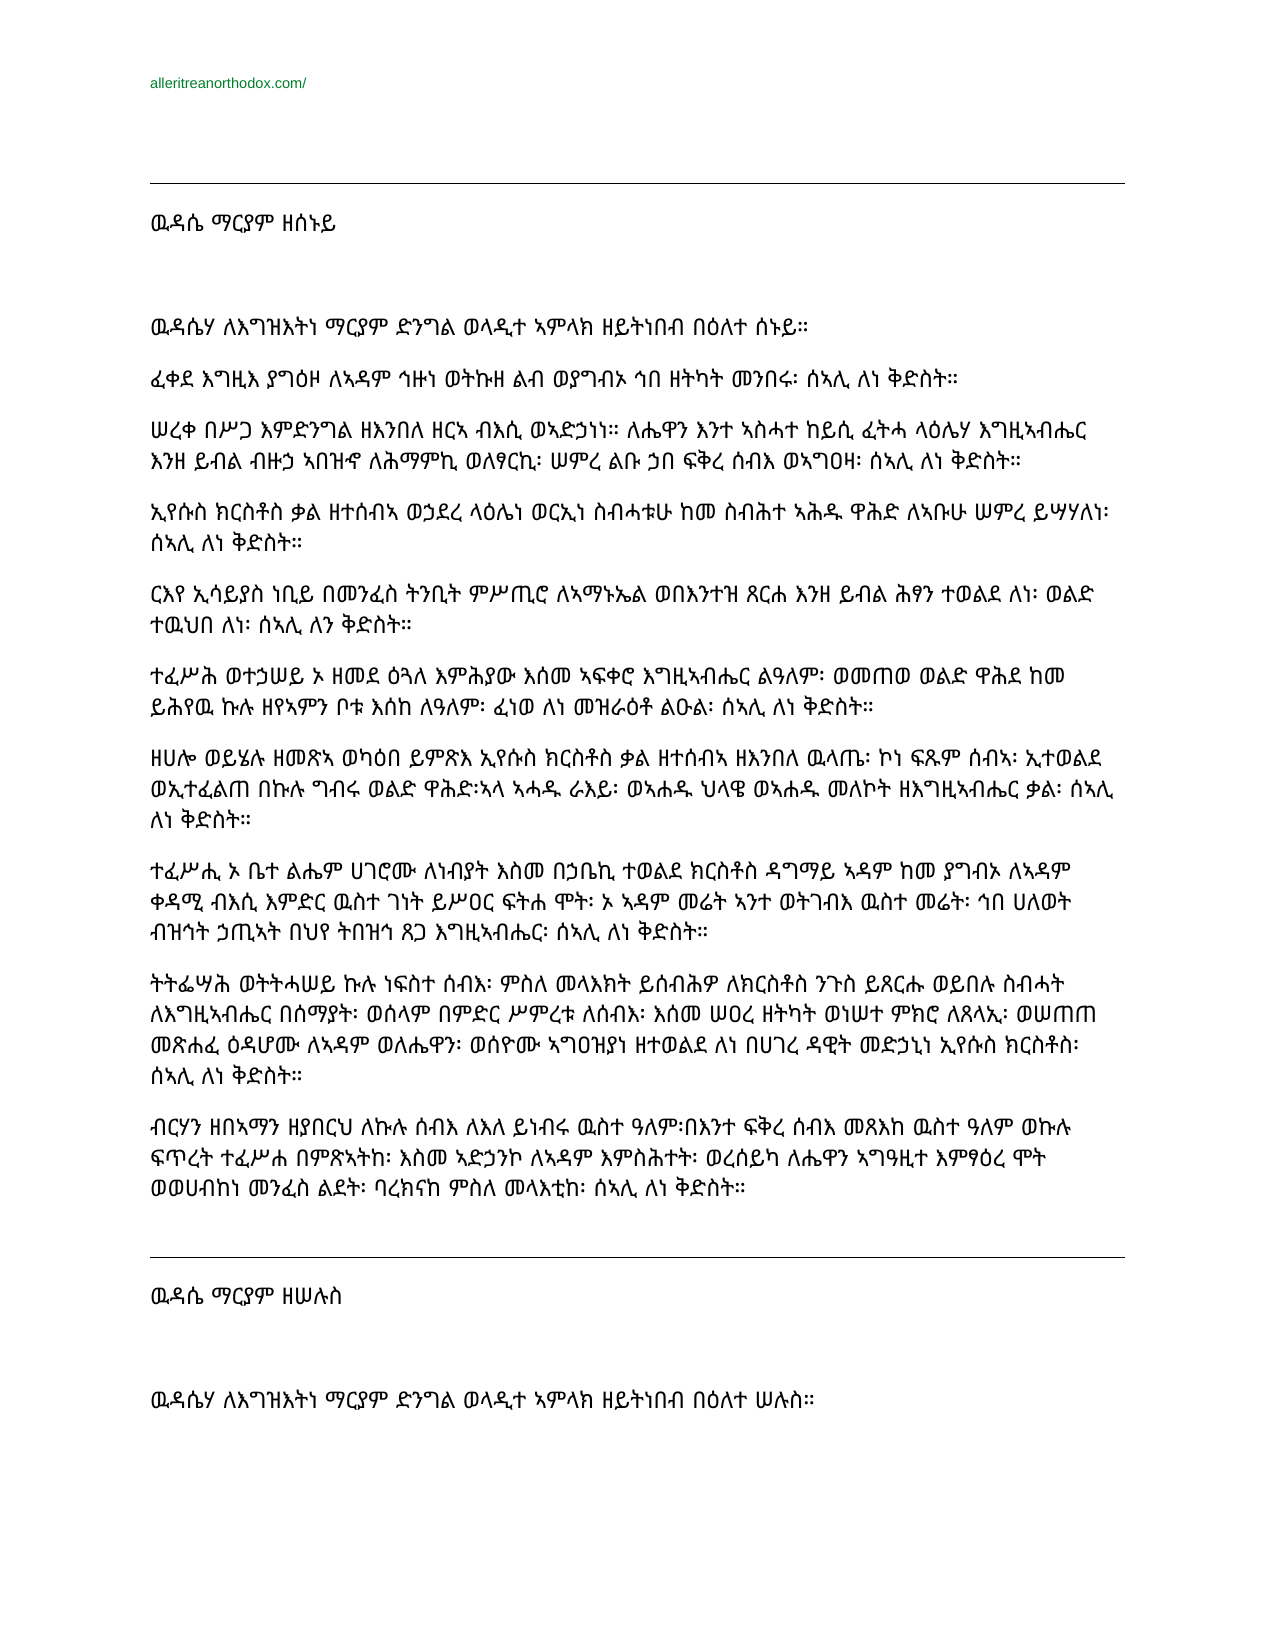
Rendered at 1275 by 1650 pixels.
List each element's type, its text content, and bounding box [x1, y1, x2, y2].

text ተፈሥሒ ኦ ቤተ ልሔም ሀገሮሙ ለነብያት እስመ በኃቤኪ ተወልደ ክርስቶስ ዳግማይ ኣዳም ከመ ያግብኦ ለኣዳም ቀዳሚ ብእሲ እምድር ዉስተ ገነት ይሥዐር ፍትሐ ሞት፡ ኦ ኣዳም መሬት ኣንተ ወትገብእ ዉስተ መሬት፡ ኅበ ሀለወት ብዝኅት ኃጢኣት በህየ ትበዝኅ ጸጋ እግዚኣብሔር፡ ሰኣሊ ለነ ቅድስት። [150, 858, 1125, 946]
text ዉዳሴሃ ለእግዝእትነ ማርያም ድንግል ወላዲተ ኣምላክ ዘይትነበብ በዕለተ ሰኑይ። [150, 314, 1125, 341]
text ዘሀሎ ወይሄሉ ዘመጽኣ ወካዕበ ይምጽእ ኢየሱስ ክርስቶስ ቃል ዘተሰብኣ ዘእንበለ ዉላጤ፡ ኮነ ፍጹም ሰብኣ፡ ኢተወልደ ወኢተፈልጠ በኩሉ ግብሩ ወልድ ዋሕድ፡ኣላ ኣሓዱ ራእይ፡ ወኣሐዱ ህላዌ ወኣሐዱ መለኮት ዘእግዚኣብሔር ቃል፡ ሰኣሊ ለነ ቅድስት። [150, 746, 1125, 833]
text ትትፌሣሕ ወትትሓሠይ ኩሉ ነፍስተ ሰብእ፡ ምስለ መላእክት ይሰብሕዎ ለክርስቶስ ንጉስ ይጸርሑ ወይበሉ ስብሓት ለእግዚኣብሔር በሰማያት፡ ወሰላም በምድር ሥምረቱ ለሰብእ፡ እሰመ ሠዐረ ዘትካት ወነሠተ ምክሮ ለጸላኢ፡ ወሠጠጠ መጽሐፈ ዕዳሆሙ ለኣዳም ወለሔዋን፡ ወሰዮሙ ኣግዐዝያነ ዘተወልደ ለነ በሀገረ ዳዊት መድኃኒነ ኢየሱስ ክርስቶስ፡ ሰኣሊ ለነ ቅድስት። [150, 971, 1125, 1089]
text ዉዳሴ ማርያም ዘሰኑይ [150, 210, 1125, 237]
text ርእየ ኢሳይያስ ነቢይ በመንፈስ ትንቢት ምሥጢሮ ለኣማኑኤል ወበእንተዝ ጸርሐ እንዘ ይብል ሕፃን ተወልደ ለነ፡ ወልድ ተዉህበ ለነ፡ ሰኣሊ ለን ቅድስት። [150, 581, 1125, 639]
text ዉዳሴሃ ለእግዝእትነ ማርያም ድንግል ወላዲተ ኣምላክ ዘይትነበብ በዕለተ ሠሉስ። [150, 1388, 1125, 1414]
text ዉዳሴ ማርያም ዘሠሉስ [150, 1283, 1125, 1310]
text ተፈሥሕ ወተኃሠይ ኦ ዘመደ ዕጓለ እምሕያው እሰመ ኣፍቀሮ እግዚኣብሔር ልዓለም፡ ወመጠወ ወልድ ዋሕደ ከመ ይሕየዉ ኩሉ ዘየኣምን ቦቱ እሰከ ለዓለም፡ ፈነወ ለነ መዝራዕቶ ልዑል፡ ሰኣሊ ለነ ቅድስት። [150, 663, 1125, 721]
text ሠረቀ በሥጋ እምድንግል ዘእንበለ ዘርኣ ብእሲ ወኣድኃነነ። ለሔዋን እንተ ኣስሓተ ከይሲ ፈትሓ ላዕሌሃ እግዚኣብሔር እንዘ ይብል ብዙኃ ኣበዝኆ ለሕማምኪ ወለፃርኪ፡ ሠምረ ልቡ ኃበ ፍቅረ ሰብእ ወኣግዐዛ፡ ሰኣሊ ለነ ቅድስት። [150, 417, 1125, 474]
text ፈቀደ እግዚእ ያግዕዞ ለኣዳም ኅዙነ ወትኩዘ ልብ ወያግብኦ ኅበ ዘትካት መንበሩ፡ ሰኣሊ ለነ ቅድስት። [150, 366, 1125, 392]
text ኢየሱስ ክርስቶስ ቃል ዘተሰብኣ ወኃደረ ላዕሌነ ወርኢነ ስብሓቱሁ ከመ ስብሕተ ኣሕዱ ዋሕድ ለኣቡሁ ሠምረ ይሣሃለነ፡ ሰኣሊ ለነ ቅድስት። [150, 499, 1125, 557]
text ብርሃን ዘበኣማን ዘያበርህ ለኩሉ ሰብእ ለእለ ይነብሩ ዉስተ ዓለም፡በእንተ ፍቅረ ሰብእ መጸእከ ዉስተ ዓለም ወኩሉ ፍጥረት ተፈሥሐ በምጽኣትከ፡ እስመ ኣድኃንኮ ለኣዳም እምስሕተት፡ ወረሰይካ ለሔዋን ኣግዓዚተ እምፃዕረ ሞት ወወሀብከነ መንፈስ ልደት፡ ባረክናከ ምስለ መላእቲከ፡ ሰኣሊ ለነ ቅድስት። [150, 1114, 1125, 1202]
